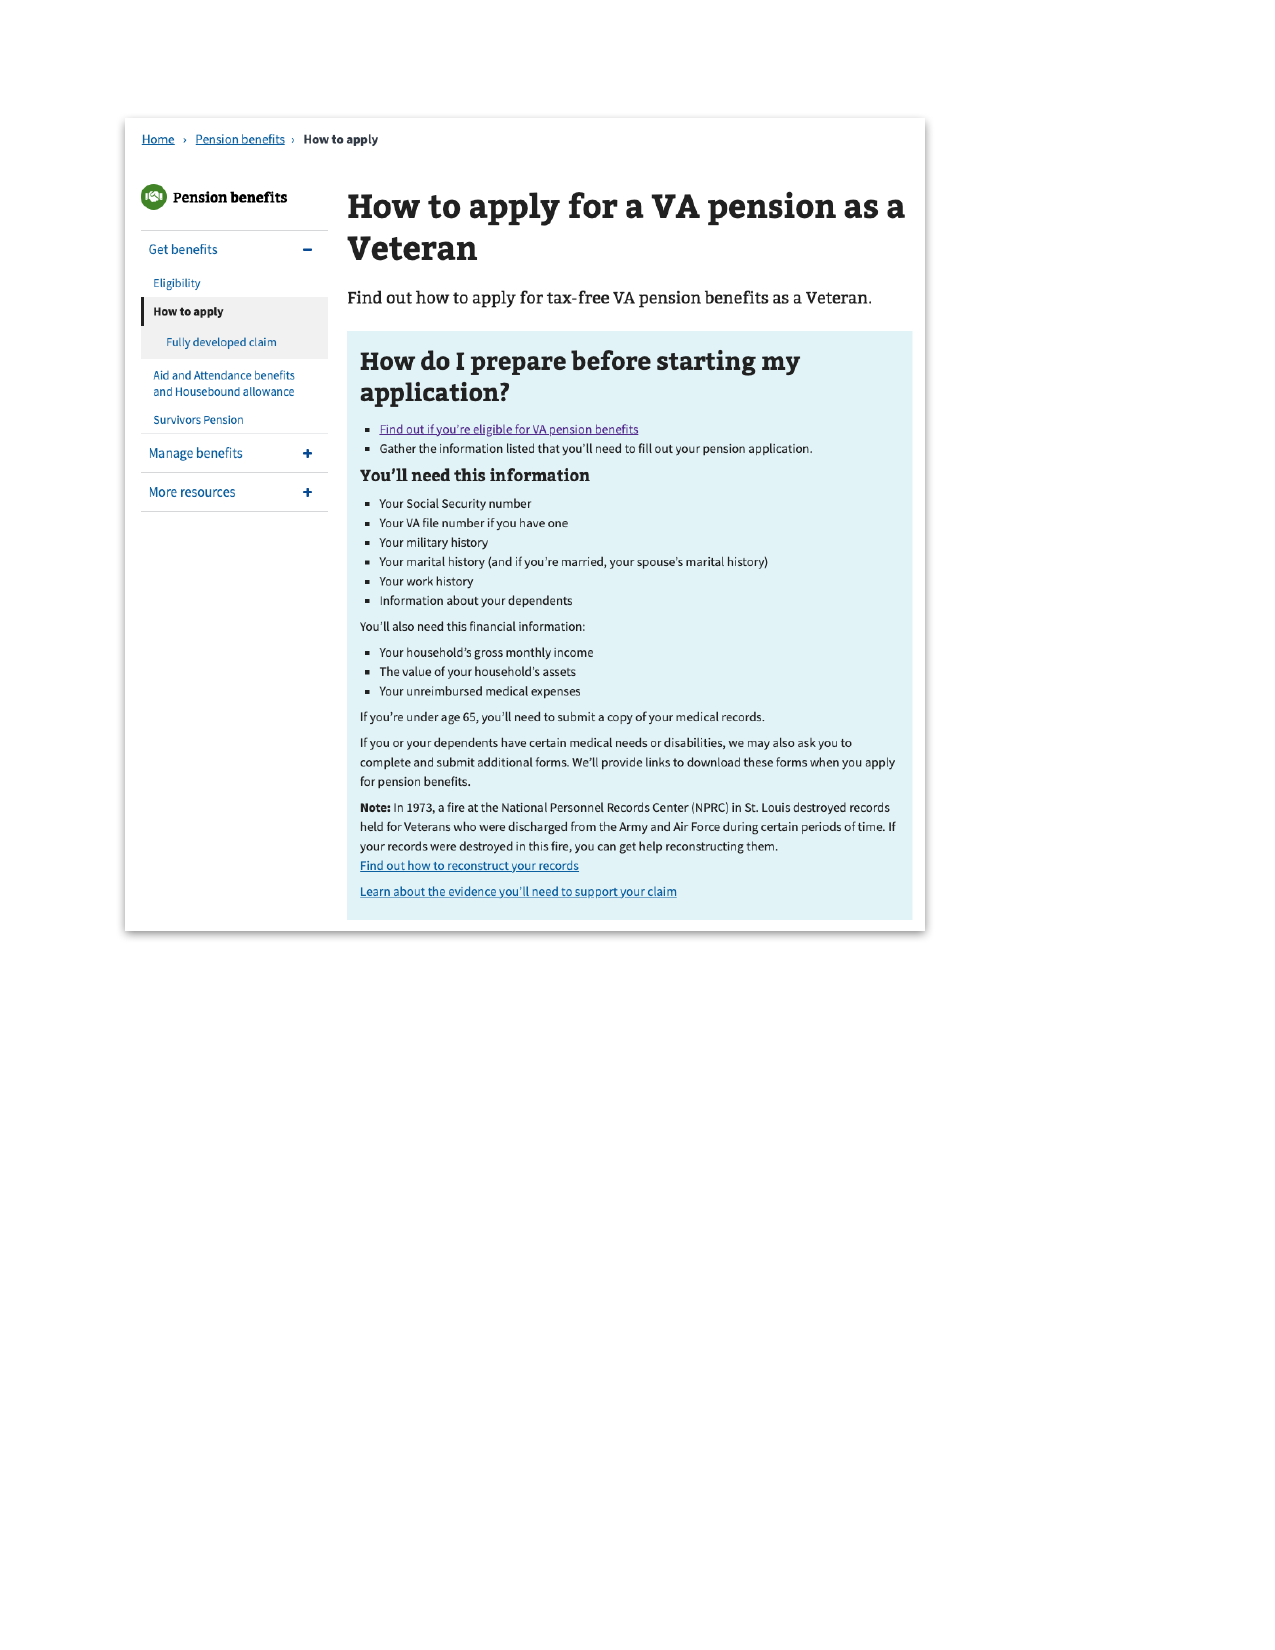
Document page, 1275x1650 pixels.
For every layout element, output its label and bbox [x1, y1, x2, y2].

picture [125, 118, 925, 931]
